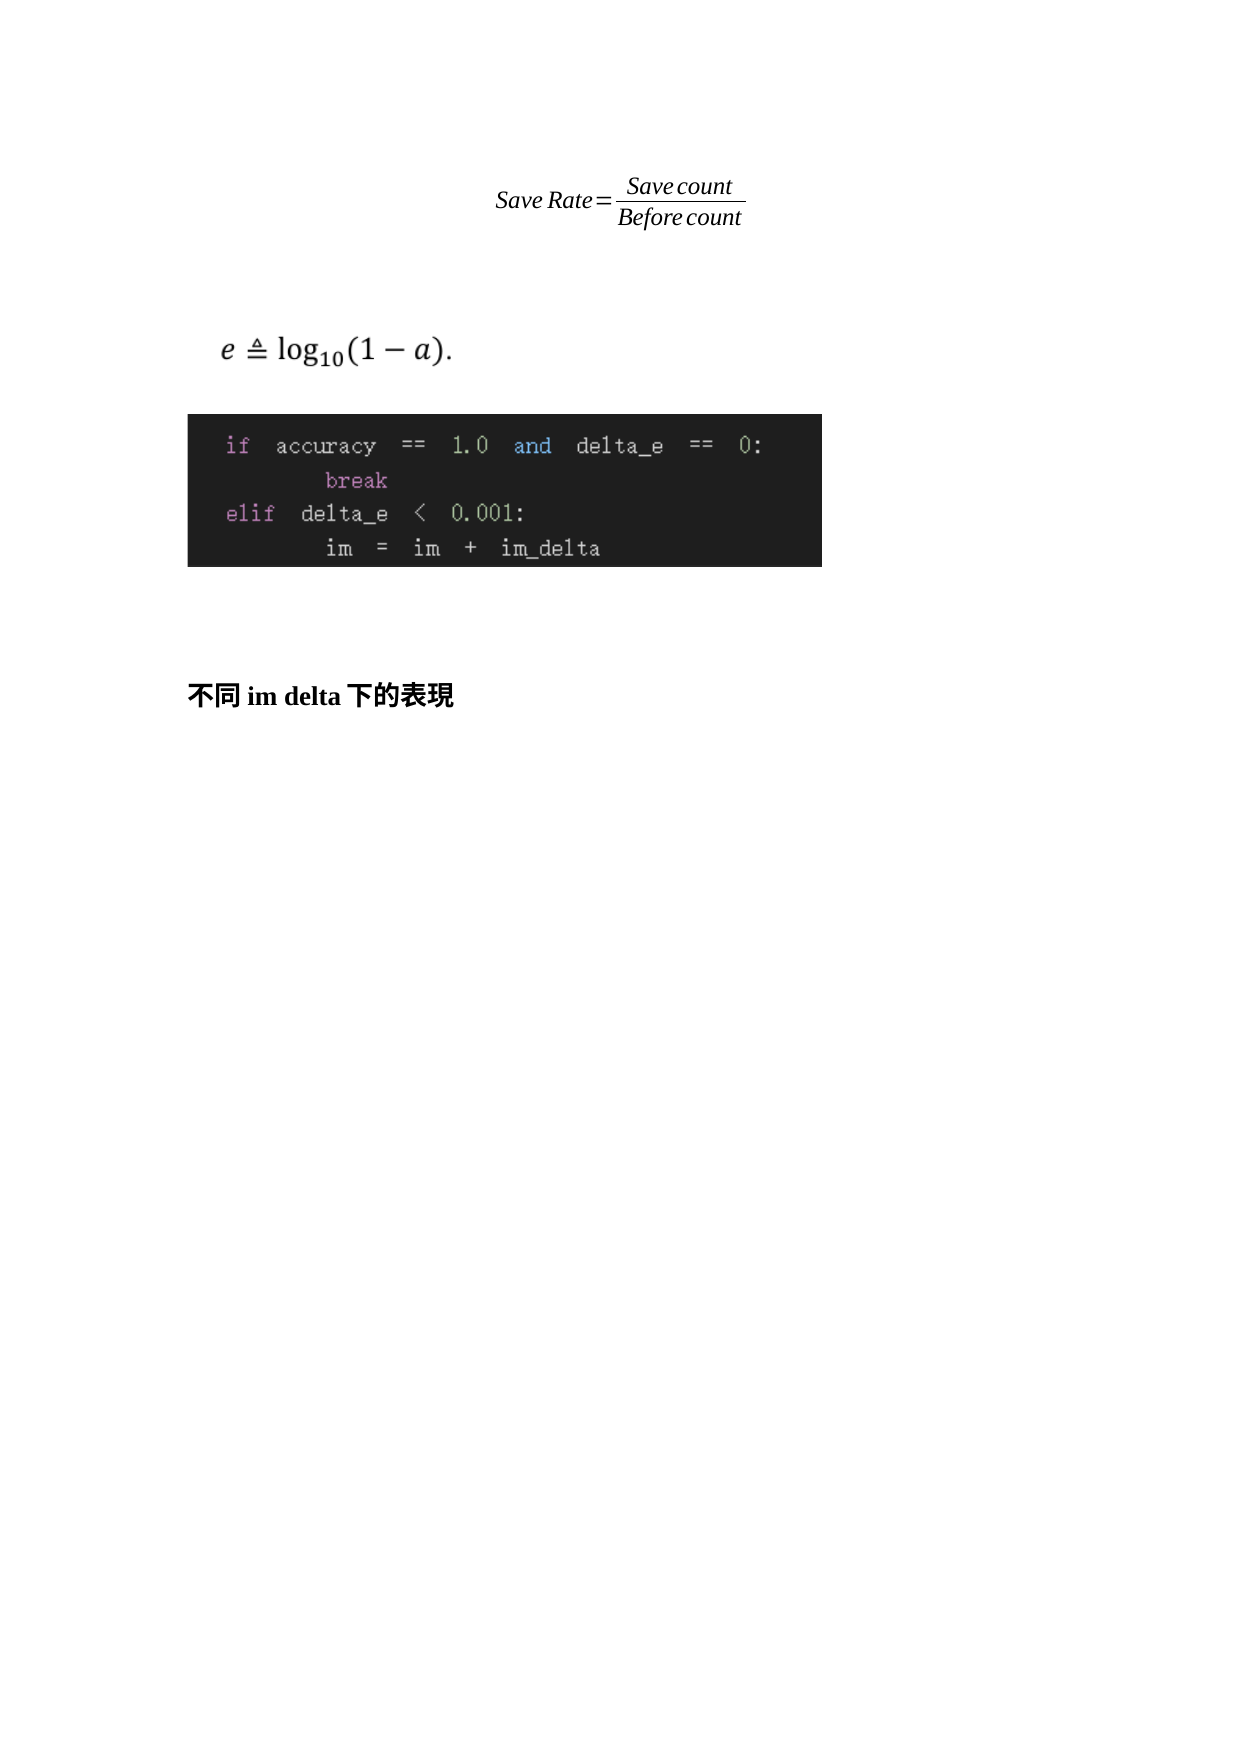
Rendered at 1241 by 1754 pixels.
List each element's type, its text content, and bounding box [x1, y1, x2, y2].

picture [187, 318, 475, 378]
text 不同im delta下的表現 [187, 657, 1053, 732]
picture [187, 414, 822, 567]
